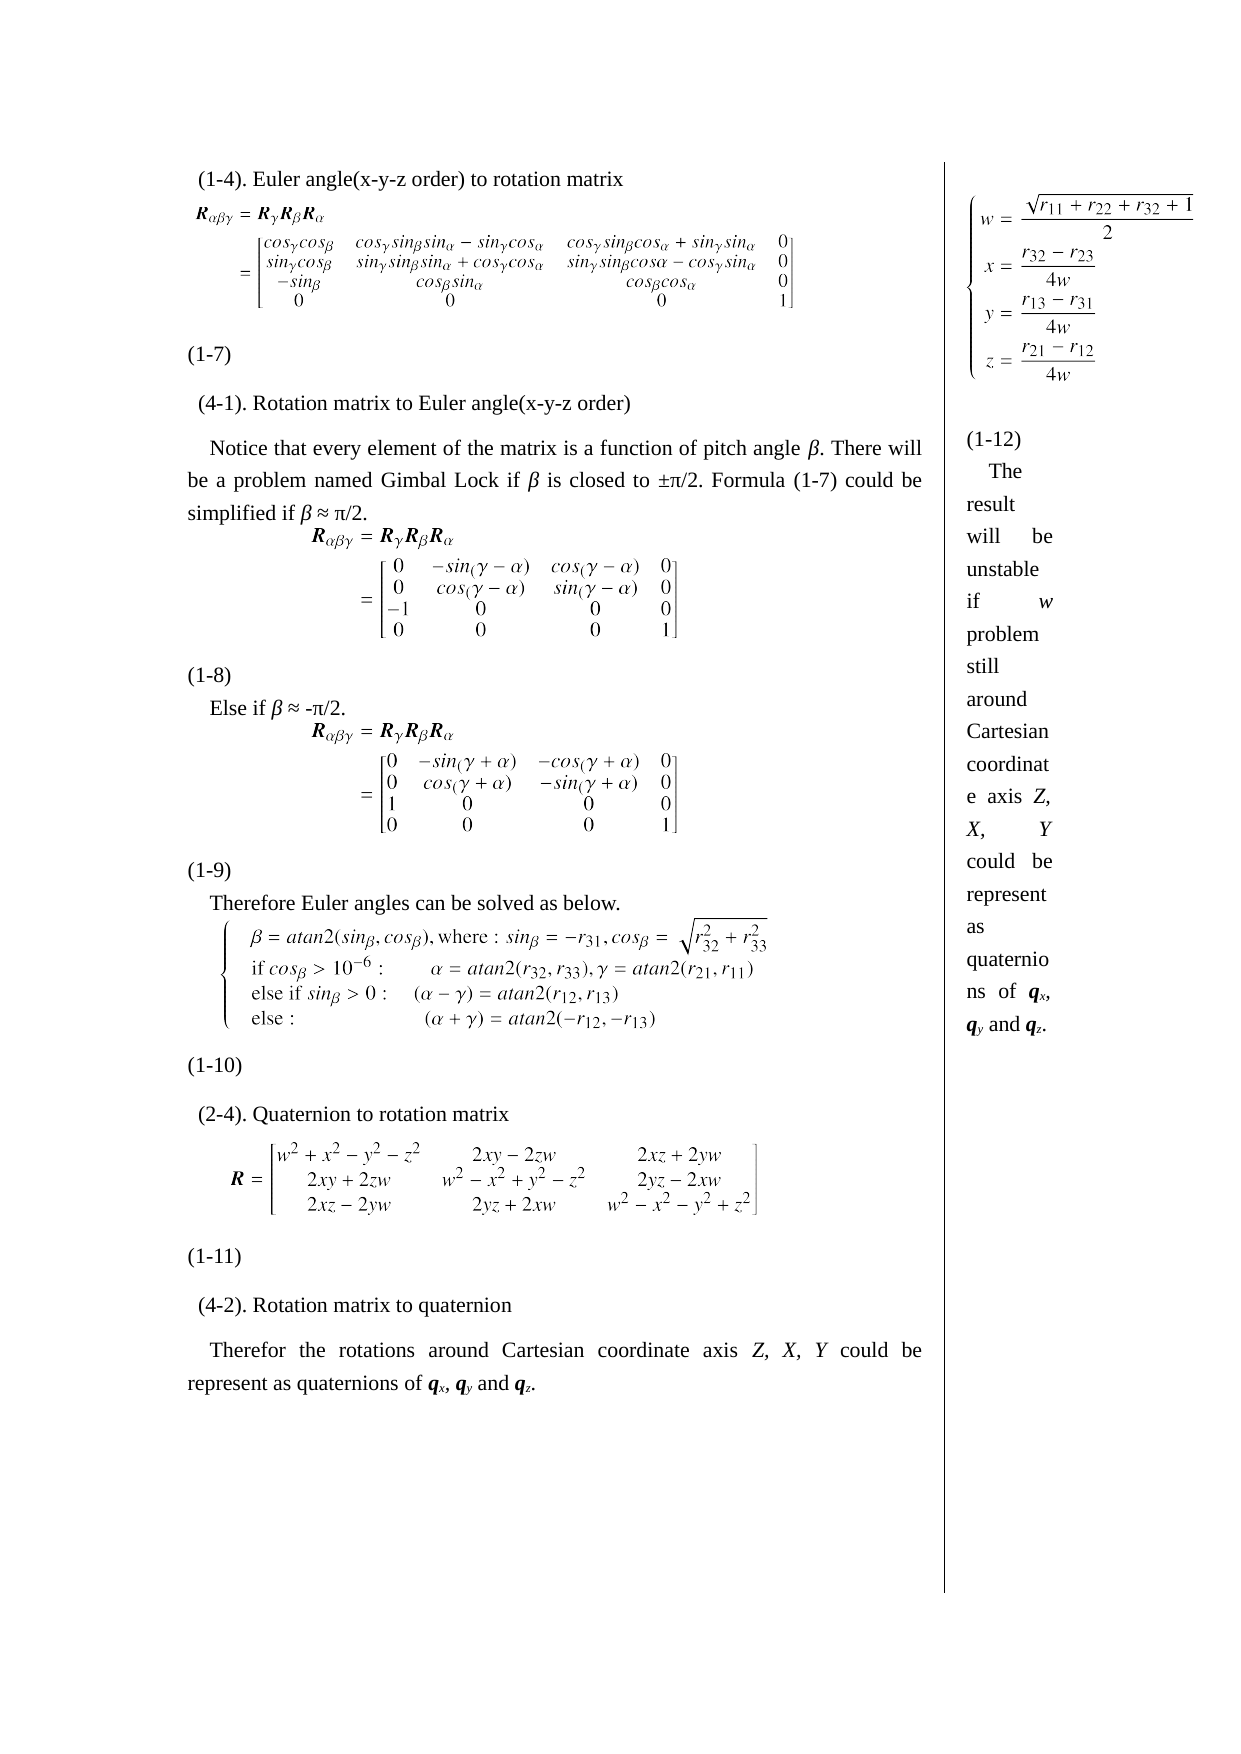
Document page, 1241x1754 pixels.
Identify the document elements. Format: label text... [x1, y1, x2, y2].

text (1-9) [187, 853, 922, 886]
subtitle (4-1). Rotation matrix to Euler angle(x-y-z order) [198, 386, 922, 418]
subtitle (4-2). Rotation matrix to quaternion [198, 1288, 922, 1321]
text The result will be unstable if w problem still around Cartesian coordinate axis Z, X, Y could be represent as quaternions of qx, qy and qz. [966, 454, 1053, 1039]
picture [220, 918, 768, 1029]
picture [195, 207, 793, 308]
picture [231, 1142, 757, 1215]
picture [966, 194, 1194, 381]
text (1-12) [966, 422, 1053, 454]
text Else if β ≈ -π/2. [187, 691, 922, 723]
subtitle (1-4). Euler angle(x-y-z order) to rotation matrix [198, 162, 922, 194]
text Therefor the rotations around Cartesian coordinate axis Z, X, Y could be represent as quaternions of qx, qy and qz. [187, 1334, 922, 1399]
text (1-7) [187, 337, 922, 369]
text Notice that every element of the matrix is a function of pitch angle β. There will be a problem named Gimbal Lock if β is closed to ±π/2. Formula (1-6) could be simplified if β ≈ π/2. [187, 431, 922, 528]
text (1-11) [187, 1240, 922, 1272]
text Therefore Euler angles can be solved as below. [187, 886, 922, 918]
subtitle (2-4). Quaternion to rotation matrix [198, 1097, 922, 1130]
text (1-8) [187, 658, 922, 691]
picture [311, 528, 677, 638]
picture [311, 723, 677, 833]
text (1-10) [187, 1048, 922, 1081]
